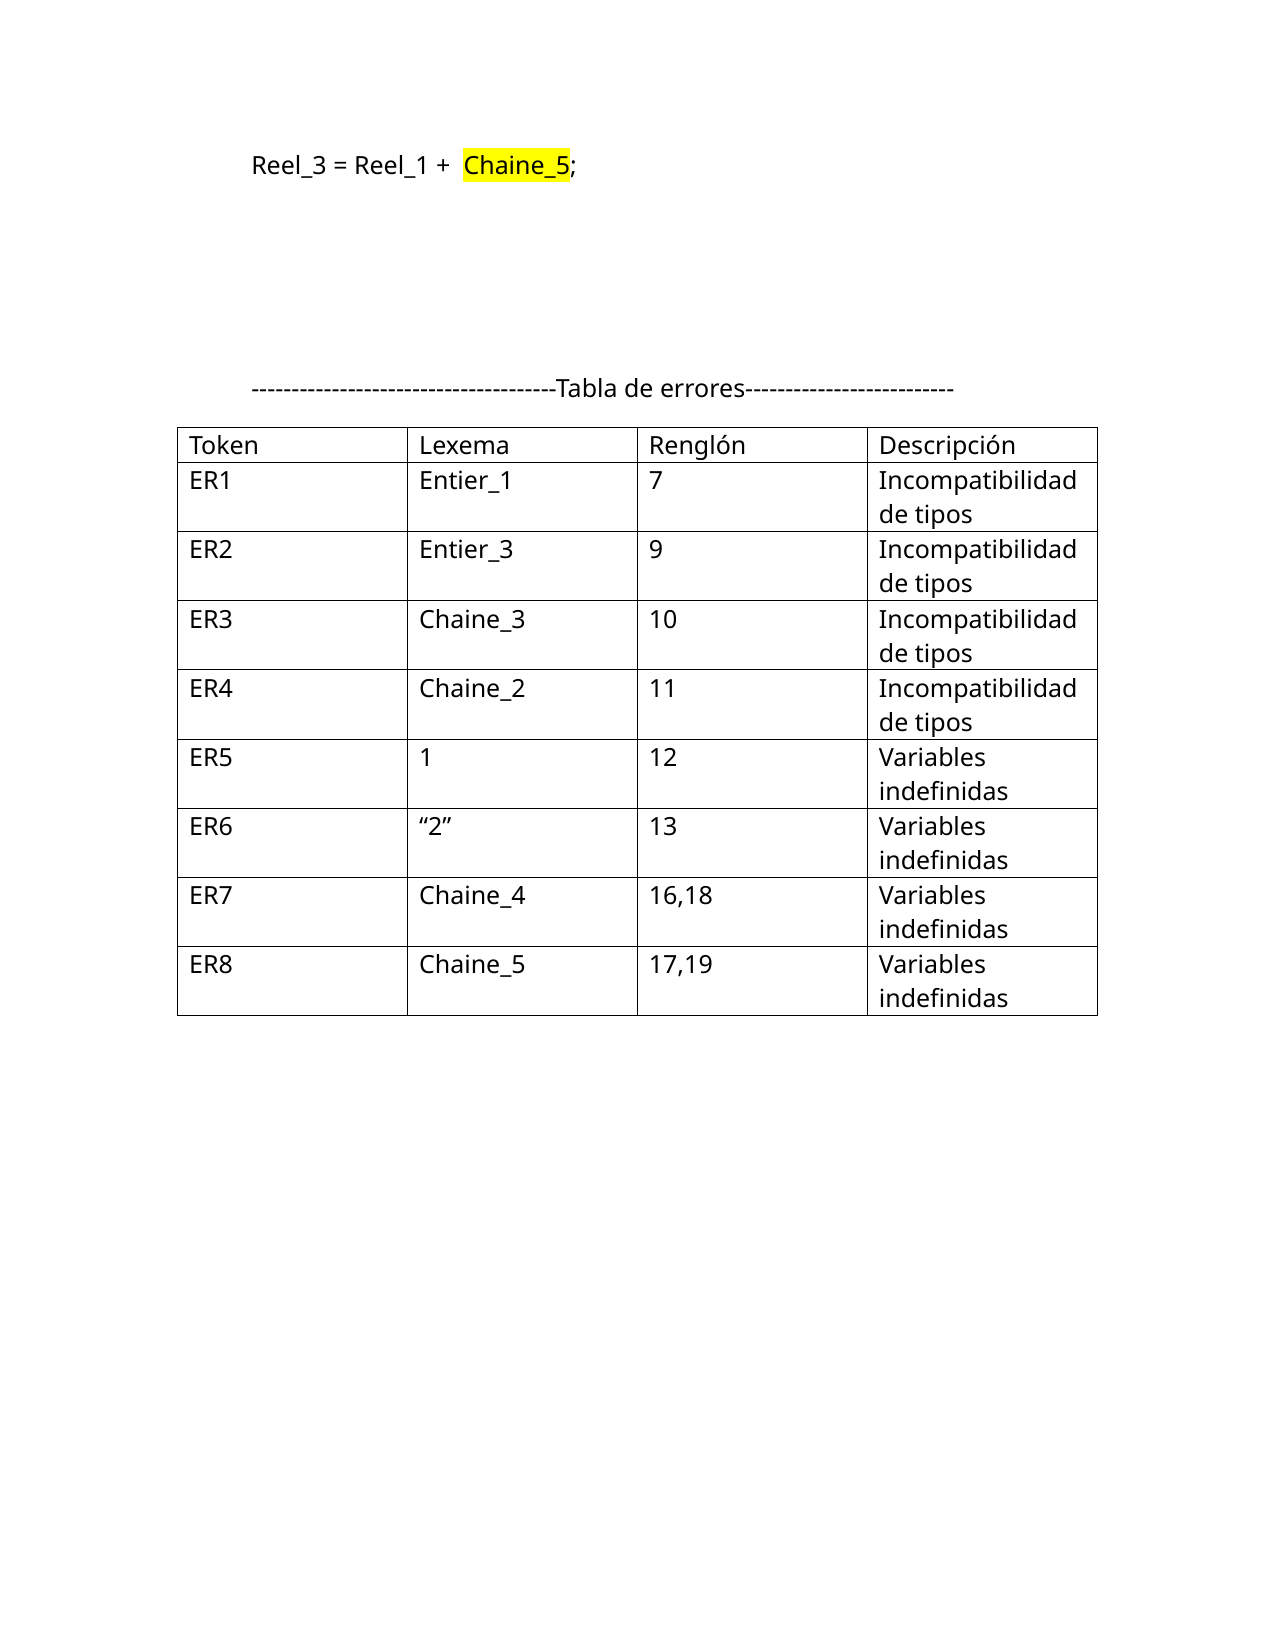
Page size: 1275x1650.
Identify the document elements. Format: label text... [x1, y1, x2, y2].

table_cell 16,18 [638, 878, 867, 946]
table_cell 9 [638, 532, 867, 600]
table_cell Variables indefinidas [868, 809, 1097, 877]
table_cell ER1 [178, 463, 407, 531]
table_cell Chaine_5 [408, 947, 637, 1015]
table_header Renglón [638, 428, 867, 462]
table_cell Incompatibilidad de tipos [868, 463, 1097, 531]
table_cell ER2 [178, 532, 407, 600]
table_cell Incompatibilidad de tipos [868, 670, 1097, 738]
table_cell Variables indefinidas [868, 947, 1097, 1015]
table_cell “2” [408, 809, 637, 877]
table_cell Variables indefinidas [868, 740, 1097, 808]
table_cell ER5 [178, 740, 407, 808]
table_cell 12 [638, 740, 867, 808]
table_cell Entier_3 [408, 532, 637, 600]
table_cell Variables indefinidas [868, 878, 1097, 946]
table_header Token [178, 428, 407, 462]
table_cell Chaine_3 [408, 601, 637, 669]
table_cell ER3 [178, 601, 407, 669]
table_cell Chaine_2 [408, 670, 637, 738]
table_cell 11 [638, 670, 867, 738]
table_header Lexema [408, 428, 637, 462]
table_cell ER6 [178, 809, 407, 877]
table_cell Incompatibilidad de tipos [868, 532, 1097, 600]
text Reel_3 = Reel_1 + Chaine_5; [570, 148, 1098, 182]
table_cell 7 [638, 463, 867, 531]
table_cell Incompatibilidad de tipos [868, 601, 1097, 669]
table_cell 1 [408, 740, 637, 808]
table_header Descripción [868, 428, 1097, 462]
table_cell Chaine_4 [408, 878, 637, 946]
text Reel_3 = Reel_1 + Chaine_5; [177, 148, 463, 182]
table_cell ER4 [178, 670, 407, 738]
text --------------------------------------Tabla de errores-------------------------- [177, 371, 1098, 405]
table_cell ER8 [178, 947, 407, 1015]
table_cell 10 [638, 601, 867, 669]
table_cell ER7 [178, 878, 407, 946]
table_cell Entier_1 [408, 463, 637, 531]
table_cell 17,19 [638, 947, 867, 1015]
table_cell 13 [638, 809, 867, 877]
